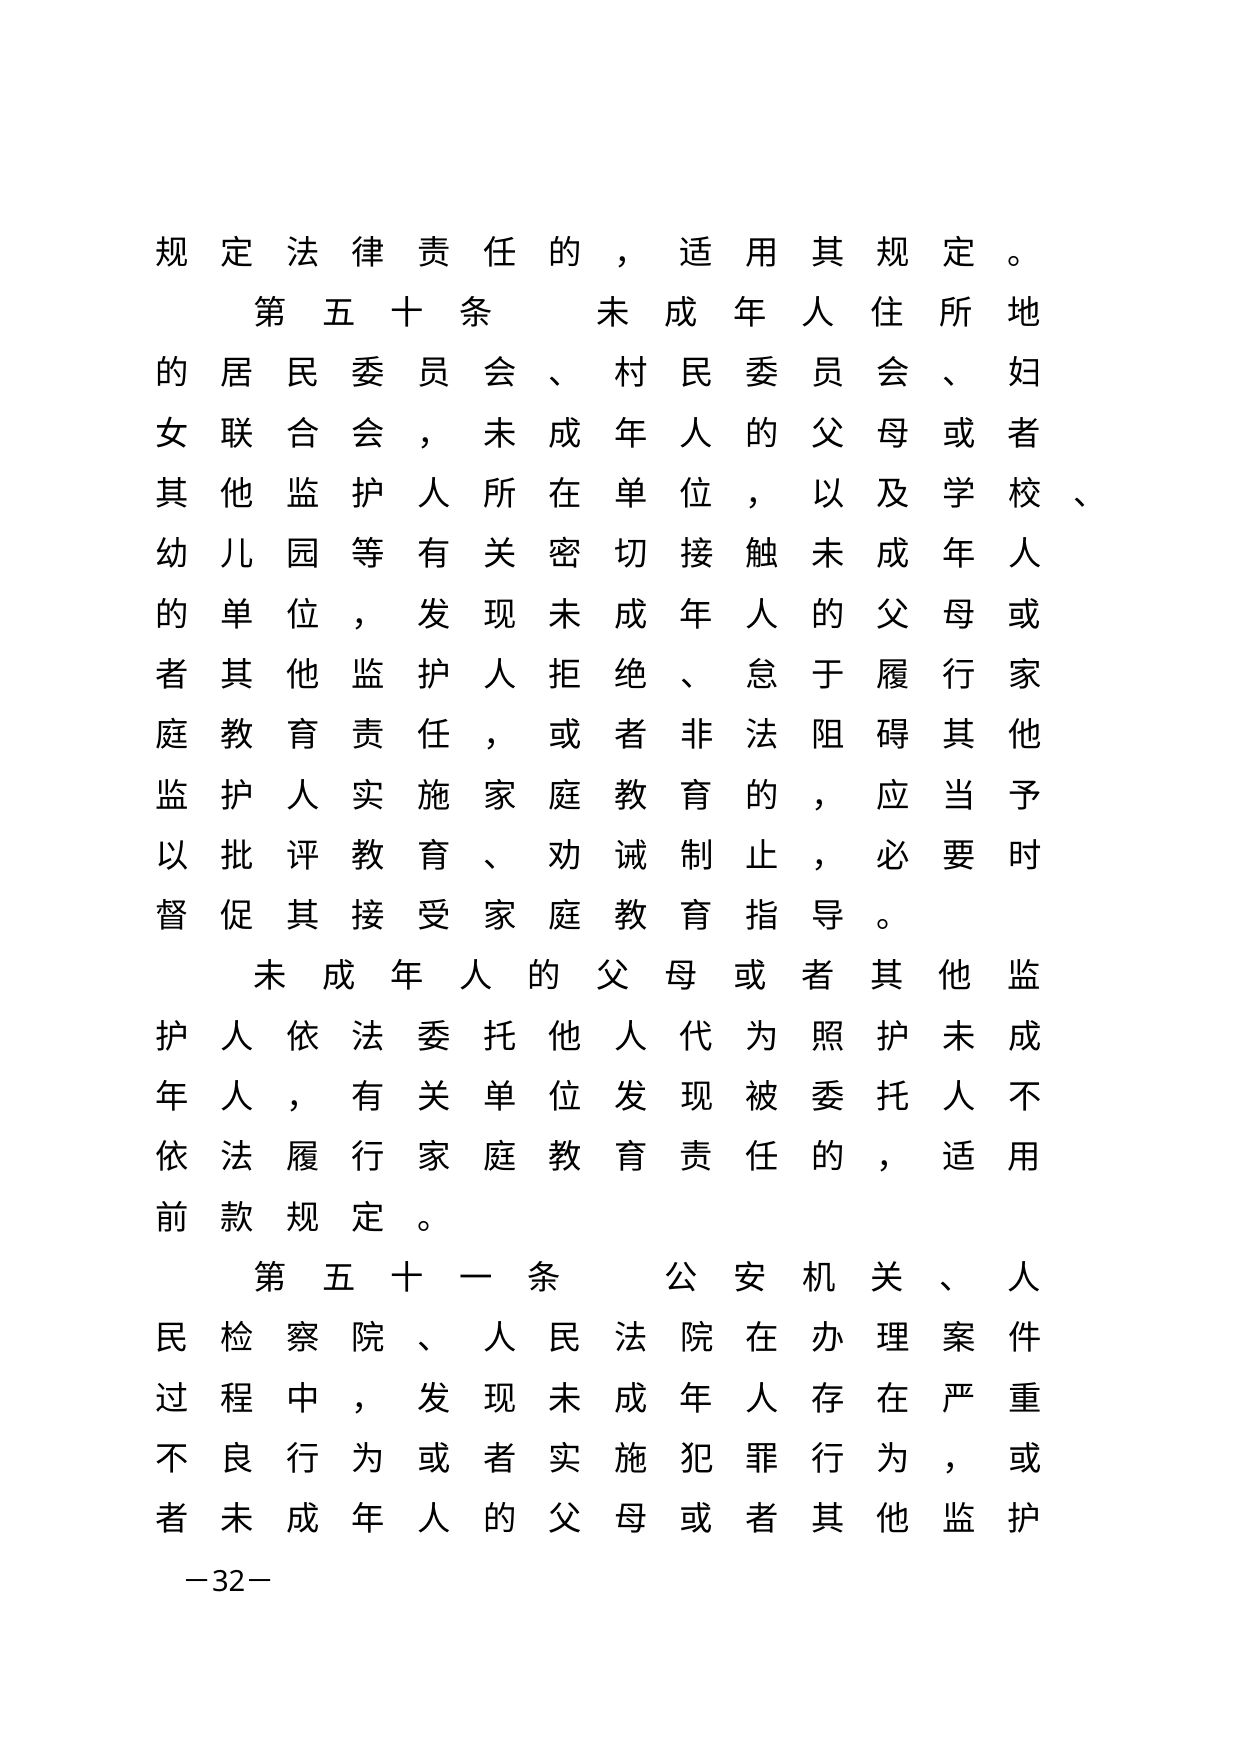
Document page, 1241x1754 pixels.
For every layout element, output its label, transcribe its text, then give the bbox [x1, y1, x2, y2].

text 未成年人的父母或者其他监护人依法委托他人代为照护未成年人，有关单位发现被委托人不依法履行家庭教育责任的，适用前款规定。 [155, 943, 1073, 1245]
text 第五十条 未成年人住所地的居民委员会、村民委员会、妇女联合会，未成年人的父母或者其他监护人所在单位，以及学校、幼儿园等有关密切接触未成年人的单位，发现未成年人的父母或者其他监护人拒绝、怠于履行家庭教育责任，或者非法阻碍其他监护人实施家庭教育的，应当予以批评教育、劝诫制止，必要时督促其接受家庭教育指导。 [155, 280, 1073, 943]
text 第五十一条 公安机关、人民检察院、人民法院在办理案件过程中，发现未成年人存在严重不良行为或者实施犯罪行为，或者未成年人的父母或者其他监护人不正确实施家庭教育侵害未成年人合法权益的，根据情况对未成年人的父母或者其他监护人予以训诫，并可以通过家庭教育指导令等形式，责令其接受家庭教育指导。 [155, 1245, 1073, 1546]
text 第四十九条 违反本条例规定的行为，法律、行政法规已经规定法律责任的，适用其规定。 [155, 219, 1073, 280]
